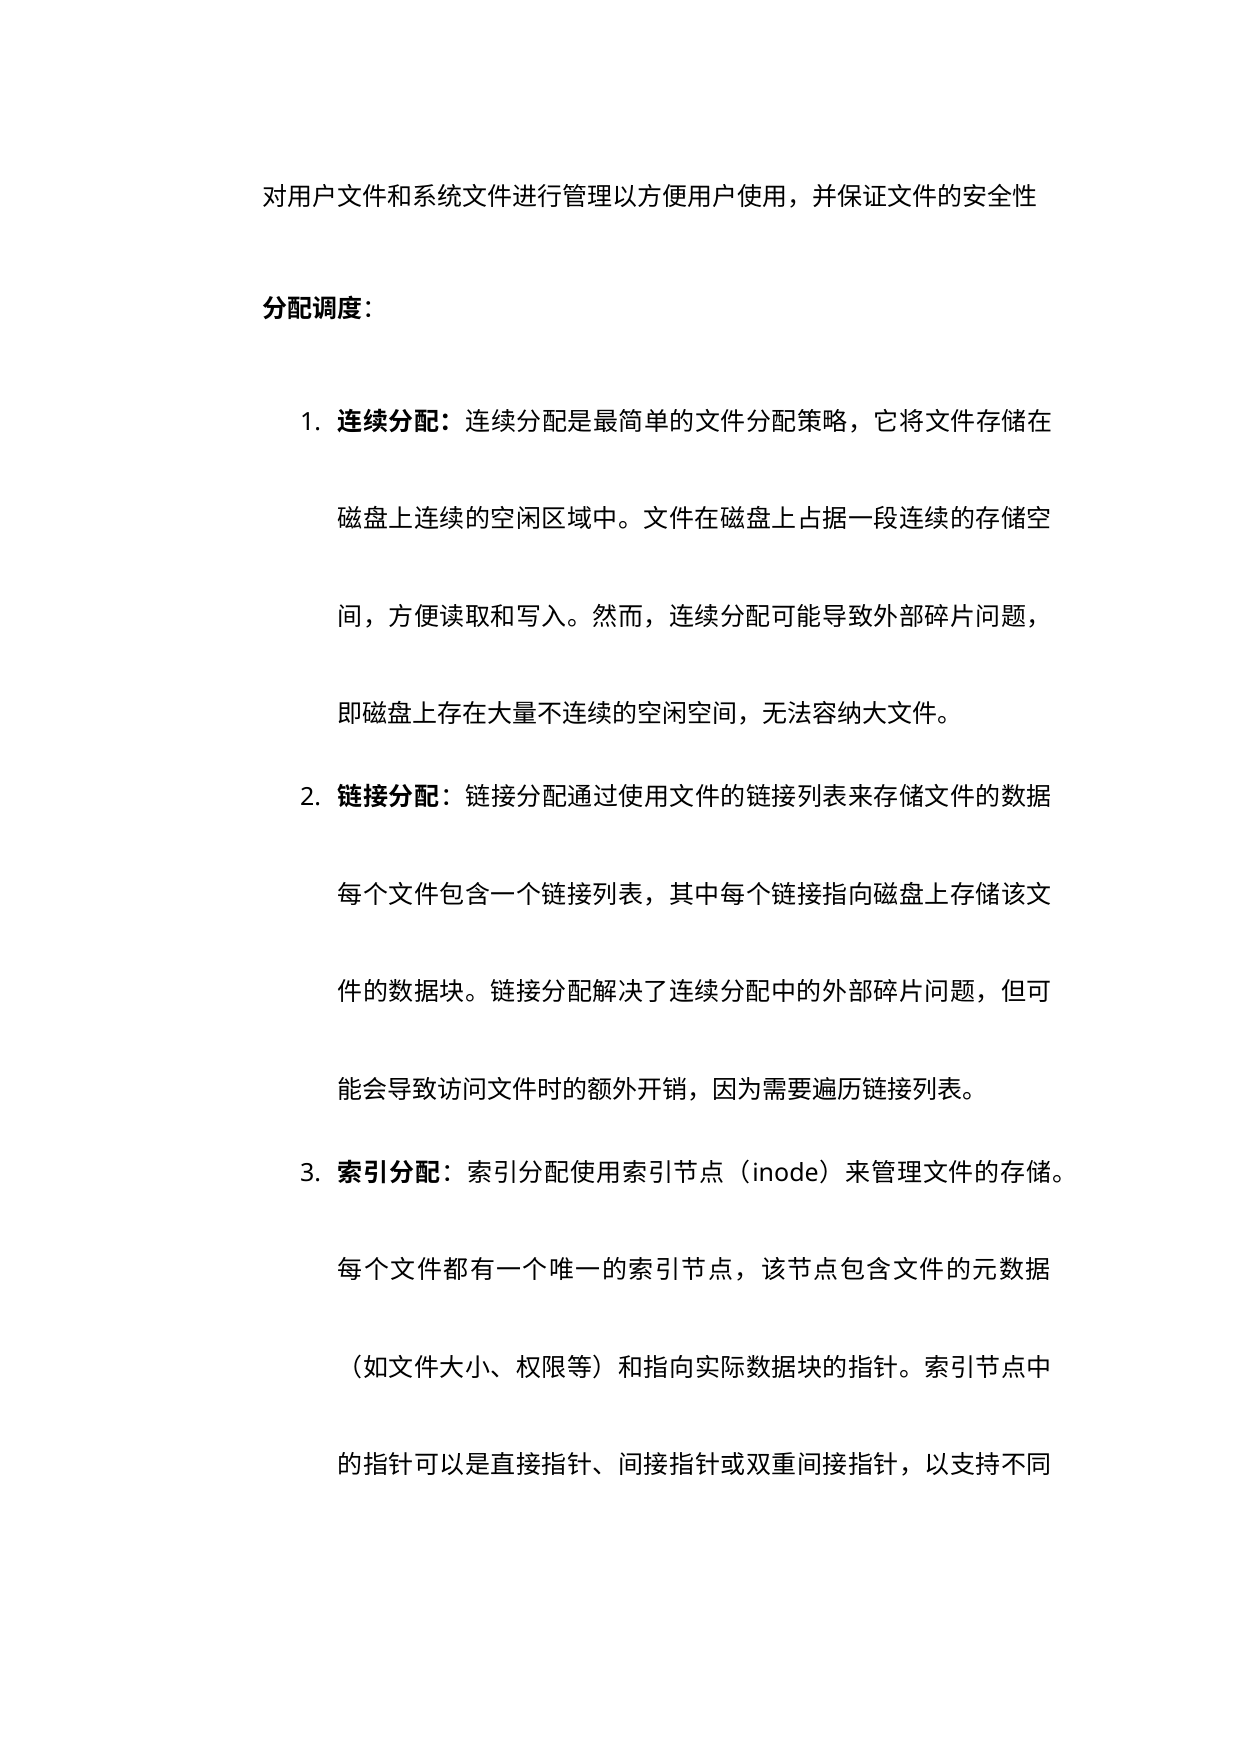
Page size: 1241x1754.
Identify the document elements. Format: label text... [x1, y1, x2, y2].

list 连续分配：连续分配是最简单的文件分配策略，它将文件存储在磁盘上连续的空闲区域中。文件在磁盘上占据一段连续的存储空间，方便读取和写入。然而，连续分配可能导致外部碎片问题，即磁盘上存在大量不连续的空闲空间，无法容纳大文件。 [300, 387, 1053, 744]
text 分配调度： [262, 274, 1053, 339]
text 对用户文件和系统文件进行管理以方便用户使用，并保证文件的安全性 [262, 162, 1053, 227]
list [300, 1138, 1053, 1495]
list 链接分配：链接分配通过使用文件的链接列表来存储文件的数据。每个文件包含一个链接列表，其中每个链接指向磁盘上存储该文件的数据块。链接分配解决了连续分配中的外部碎片问题，但可能会导致访问文件时的额外开销，因为需要遍历链接列表。 [300, 762, 1053, 1120]
